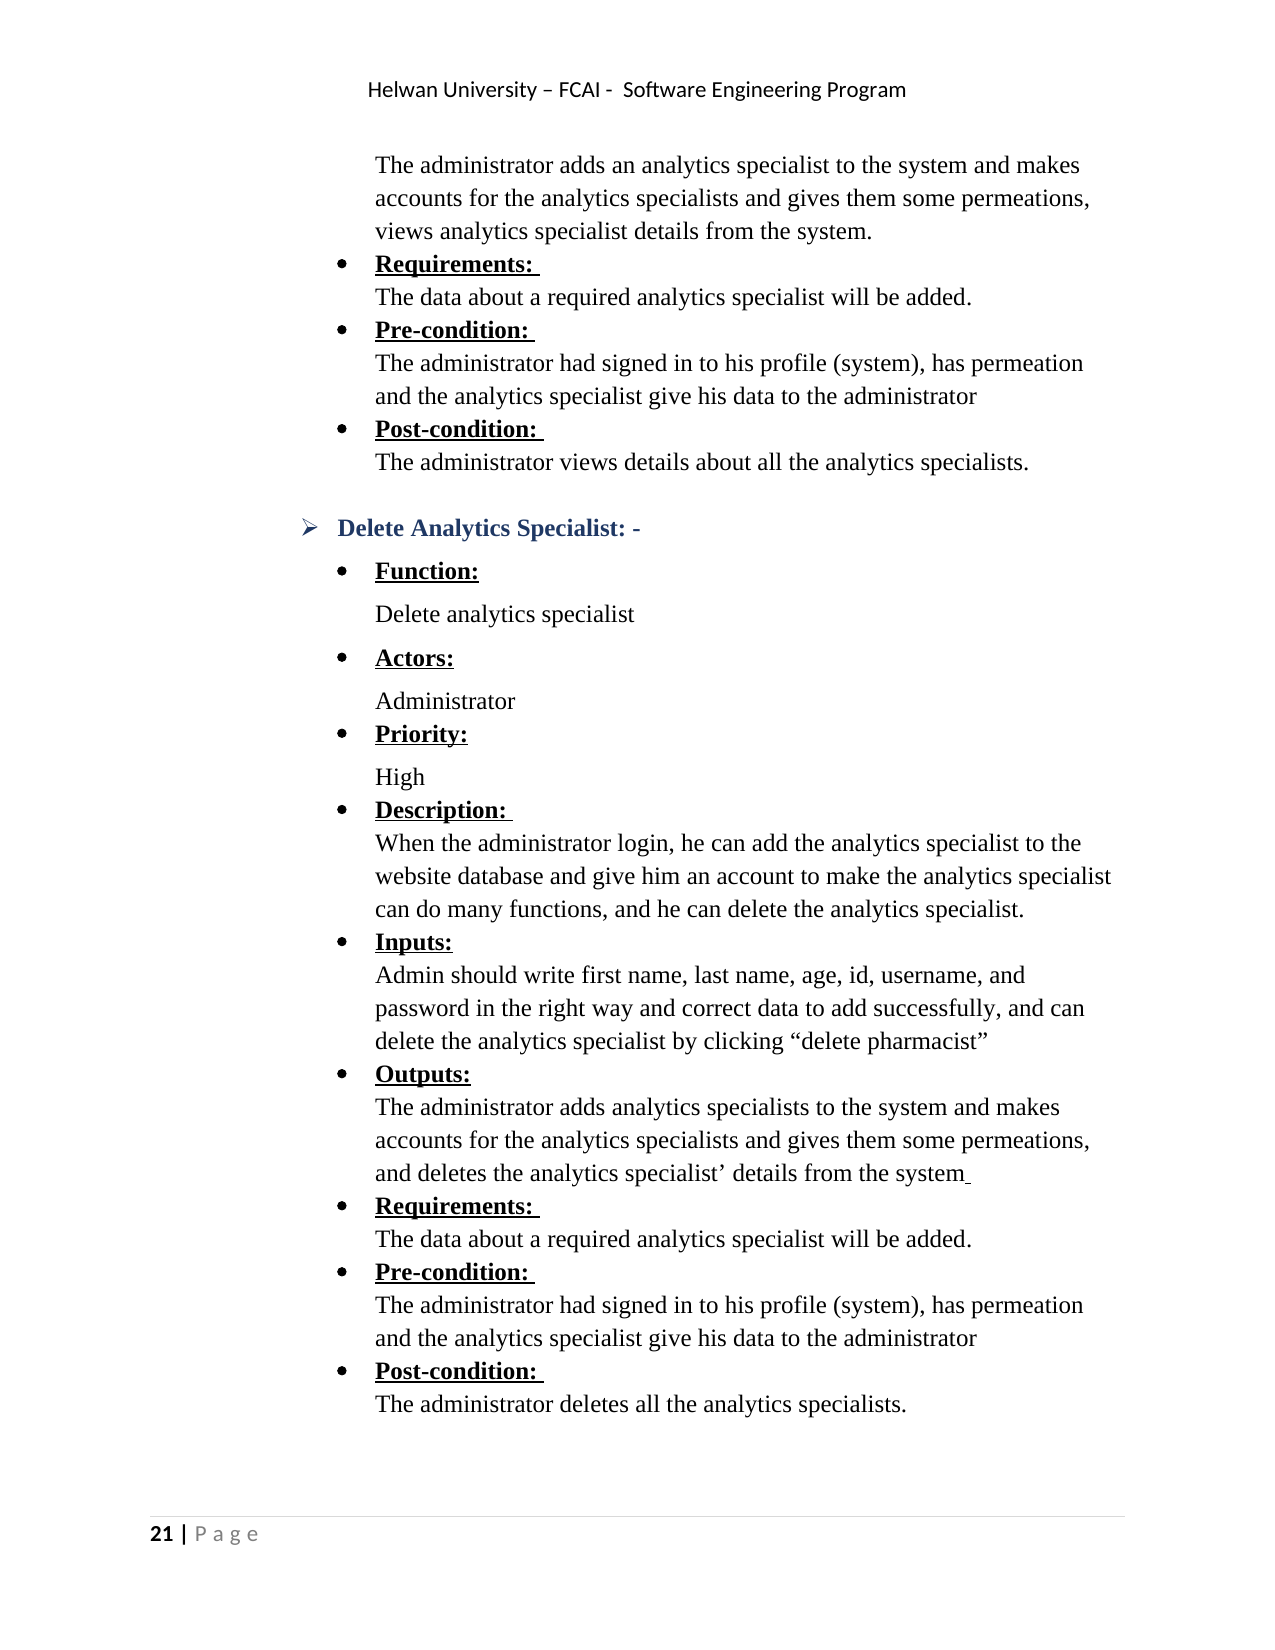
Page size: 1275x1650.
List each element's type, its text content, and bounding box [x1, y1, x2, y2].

list Actors: [337, 643, 1125, 671]
list Pre-condition: [337, 315, 1125, 344]
text When the administrator login, he can add the analytics specialist to the website database and give him an account to make the analytics specialist can do many functions, and he can delete the analytics specialist. [375, 828, 1125, 923]
text The administrator deletes all the analytics specialists. [300, 1389, 1125, 1418]
text High [300, 762, 1125, 791]
list Post-condition: [337, 1356, 1125, 1385]
text The administrator views details about all the analytics specialists. [300, 447, 1125, 476]
text Administrator [300, 686, 1125, 714]
list Requirements: [337, 1191, 1125, 1220]
text Delete Analytics Specialist: - [300, 513, 1125, 542]
text The data about a required analytics specialist will be added. [300, 282, 1125, 311]
text The administrator adds analytics specialists to the system and makes accounts for the analytics specialists and gives them some permeations, and deletes the analytics specialist’ details from the system [375, 1092, 1125, 1187]
list Description: [337, 795, 1125, 824]
list Priority: [337, 719, 1125, 747]
text The administrator had signed in to his profile (system), has permeation and the analytics specialist give his data to the administrator [375, 1290, 1125, 1352]
list Function: [337, 556, 1125, 585]
list Post-condition: [337, 414, 1125, 443]
list Outputs: [337, 1059, 1125, 1088]
list Requirements: [337, 249, 1125, 278]
text The administrator adds an analytics specialist to the system and makes accounts for the analytics specialists and gives them some permeations, views analytics specialist details from the system. [375, 150, 1125, 245]
text The administrator had signed in to his profile (system), has permeation and the analytics specialist give his data to the administrator [375, 348, 1125, 410]
list Inputs: [337, 927, 1125, 956]
list Pre-condition: [337, 1257, 1125, 1286]
text Admin should write first name, last name, age, id, username, and password in the right way and correct data to add successfully, and can delete the analytics specialist by clicking “delete pharmacist” [375, 960, 1125, 1055]
text Delete analytics specialist [300, 599, 1125, 628]
text The data about a required analytics specialist will be added. [300, 1224, 1125, 1253]
